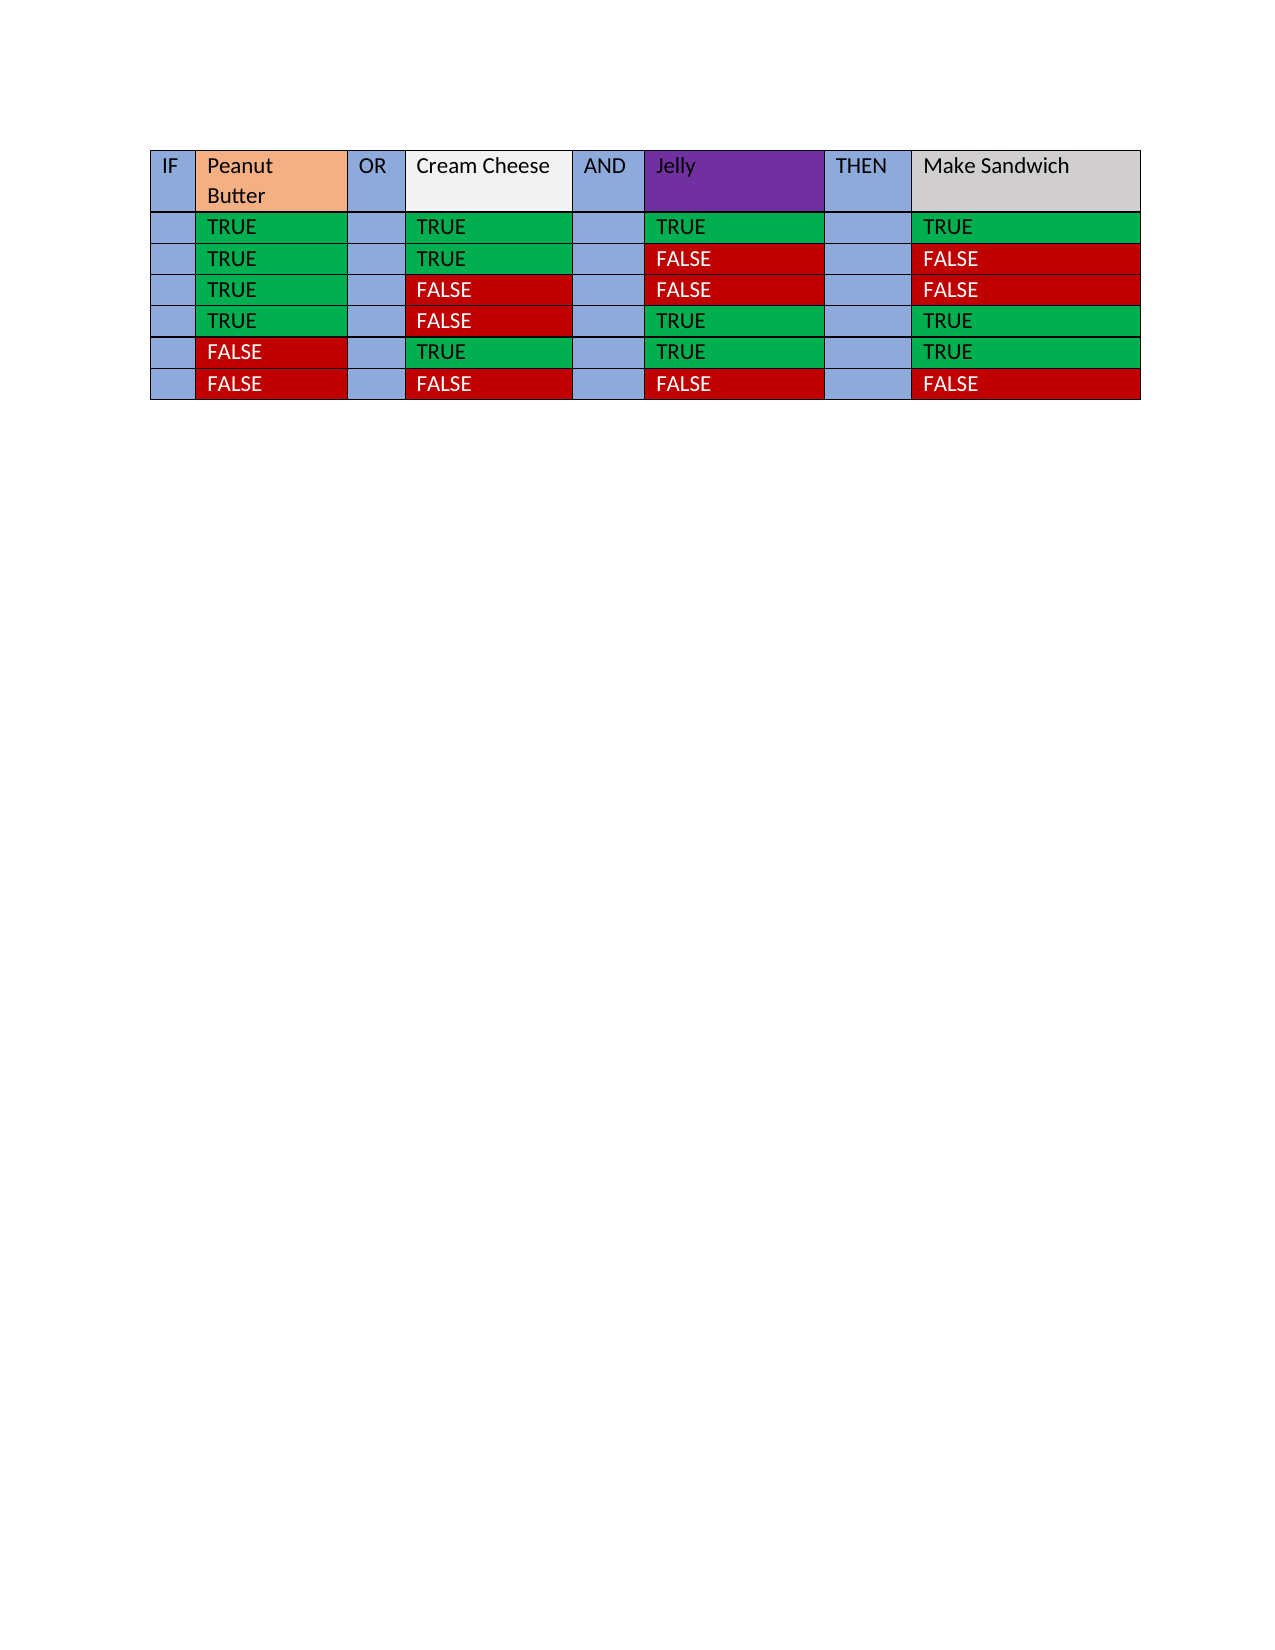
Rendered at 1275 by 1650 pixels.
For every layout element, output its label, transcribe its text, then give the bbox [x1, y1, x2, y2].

table_cell TRUE [912, 338, 1140, 368]
table_cell [825, 338, 911, 368]
table_cell [151, 213, 195, 243]
table_cell TRUE [406, 338, 572, 368]
table_cell FALSE [406, 306, 572, 336]
table_cell [825, 213, 911, 243]
table_cell TRUE [196, 244, 347, 274]
table_cell TRUE [196, 275, 347, 305]
table_cell TRUE [406, 213, 572, 243]
table_cell [573, 213, 644, 243]
table_cell FALSE [912, 244, 1140, 274]
table_header Peanut Butter [196, 151, 347, 211]
table_cell [348, 213, 405, 243]
table_cell FALSE [406, 275, 572, 305]
table_cell [151, 306, 195, 336]
table_cell TRUE [912, 213, 1140, 243]
table_cell FALSE [912, 369, 1140, 399]
table_cell [573, 369, 644, 399]
table_cell TRUE [196, 306, 347, 336]
table_cell [573, 244, 644, 274]
table_cell FALSE [645, 275, 824, 305]
table_cell [348, 369, 405, 399]
table_cell [825, 369, 911, 399]
table_cell [151, 338, 195, 368]
table_cell [151, 369, 195, 399]
table_header IF [151, 151, 195, 211]
table_cell [348, 244, 405, 274]
table_cell FALSE [645, 244, 824, 274]
table_cell [151, 275, 195, 305]
table_cell FALSE [196, 338, 347, 368]
table_cell [573, 338, 644, 368]
table_cell [825, 275, 911, 305]
table_cell [825, 244, 911, 274]
table_cell [573, 306, 644, 336]
table_header Cream Cheese [406, 151, 572, 211]
table_cell [348, 275, 405, 305]
table_cell TRUE [645, 338, 824, 368]
table_cell TRUE [196, 213, 347, 243]
table_header THEN [825, 151, 911, 211]
table_header OR [348, 151, 405, 211]
table_cell [573, 275, 644, 305]
table_cell FALSE [196, 369, 347, 399]
table_header AND [573, 151, 644, 211]
table_cell FALSE [406, 369, 572, 399]
table_cell TRUE [645, 306, 824, 336]
table_cell [151, 244, 195, 274]
table_cell FALSE [912, 275, 1140, 305]
table_cell [825, 306, 911, 336]
table_cell TRUE [912, 306, 1140, 336]
table_header Jelly [645, 151, 824, 211]
table_cell FALSE [645, 369, 824, 399]
table_cell TRUE [645, 213, 824, 243]
table_cell [348, 338, 405, 368]
table_cell [348, 306, 405, 336]
table_header Make Sandwich [912, 151, 1140, 211]
table_cell TRUE [406, 244, 572, 274]
